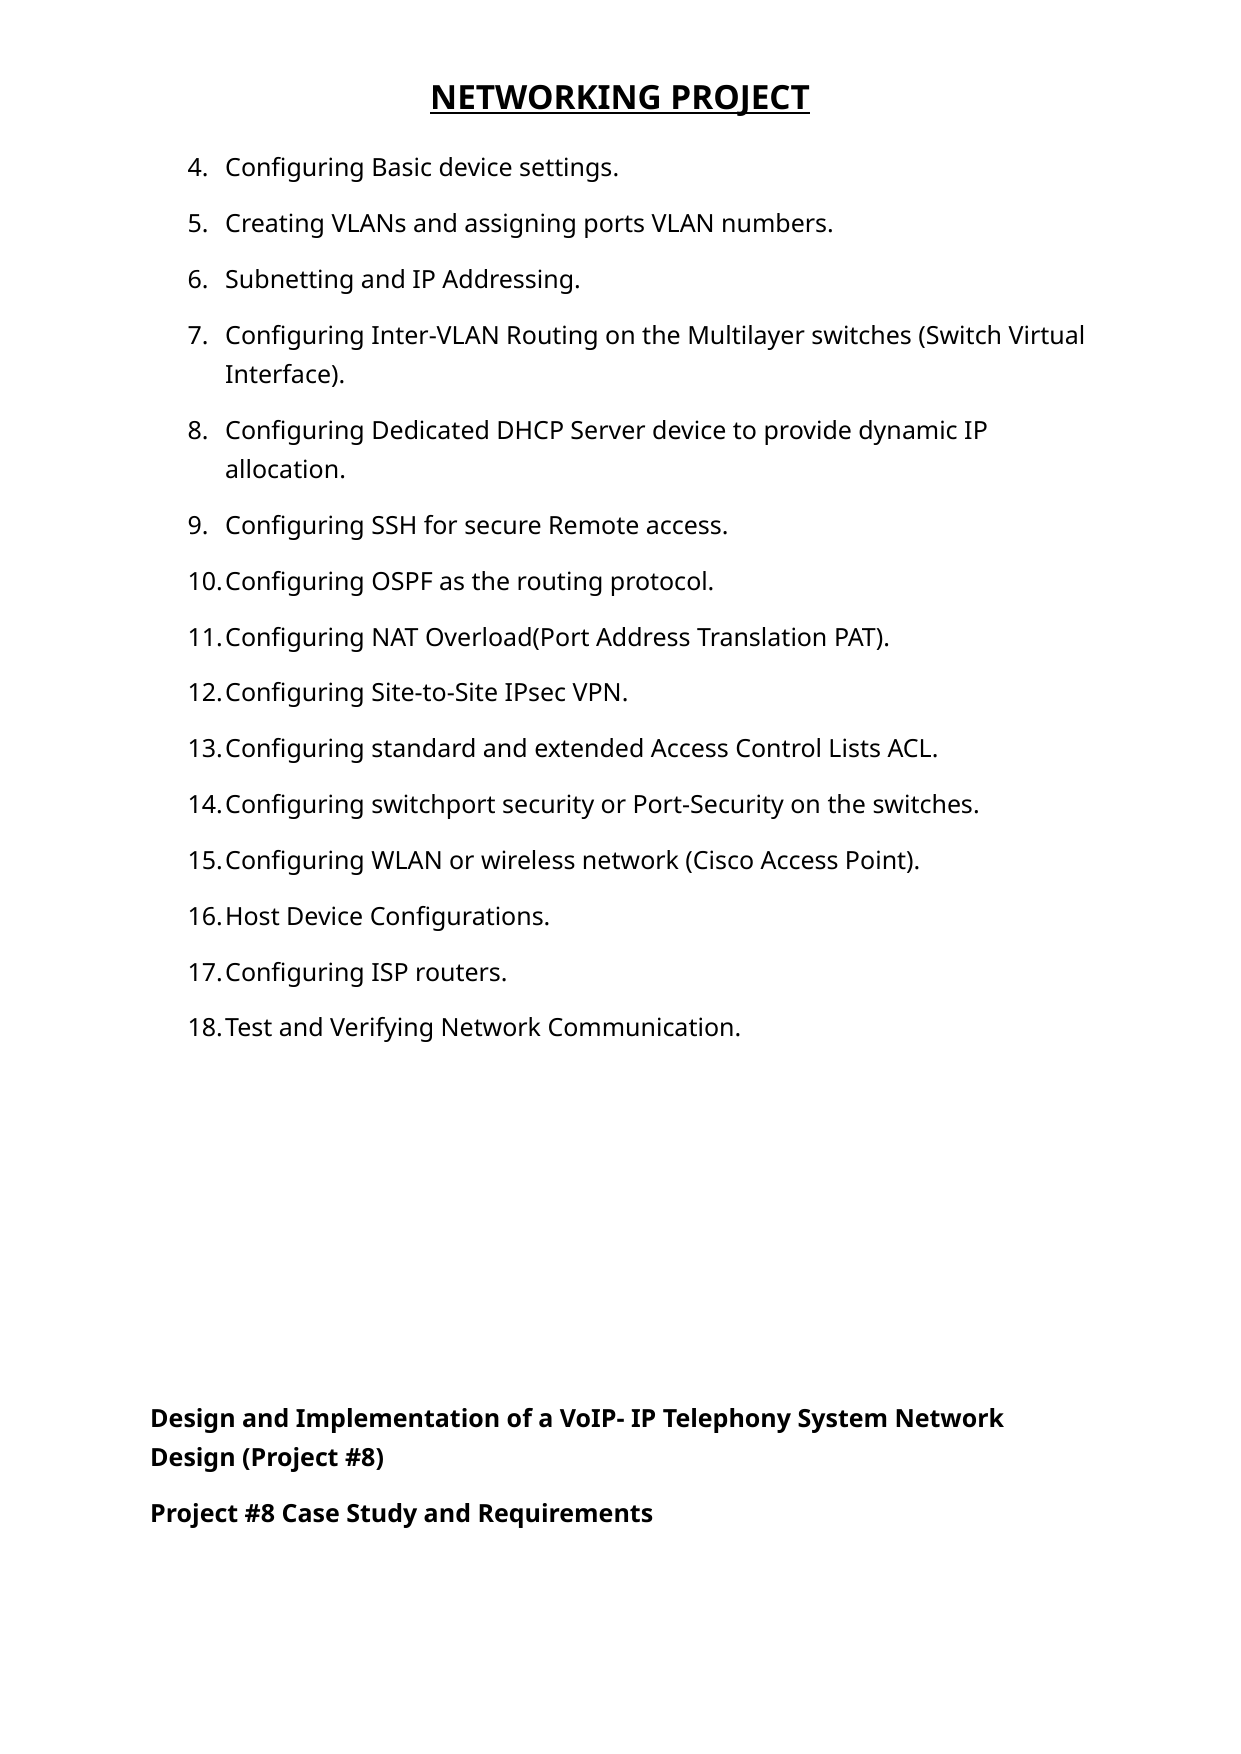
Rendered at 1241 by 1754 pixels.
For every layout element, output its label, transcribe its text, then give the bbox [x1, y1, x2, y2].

list Configuring Site-to-Site IPsec VPN. [187, 675, 1090, 709]
list Configuring Basic device settings. [187, 150, 1090, 184]
list Configuring SSH for secure Remote access. [187, 507, 1090, 542]
list Subnetting and IP Addressing. [187, 262, 1090, 296]
list Configuring OSPF as the routing protocol. [187, 563, 1090, 597]
list Configuring Inter-VLAN Routing on the Multilayer switches (Switch Virtual Interface). [187, 317, 1090, 391]
text Design and Implementation of a VoIP- IP Telephony System Network Design (Project #8) [150, 1401, 1090, 1474]
list Configuring standard and extended Access Control Lists ACL. [187, 731, 1090, 765]
list Configuring ISP routers. [187, 954, 1090, 988]
list Creating VLANs and assigning ports VLAN numbers. [187, 206, 1090, 240]
list Host Device Configurations. [187, 898, 1090, 932]
list Configuring WLAN or wireless network (Cisco Access Point). [187, 842, 1090, 877]
list Configuring switchport security or Port-Security on the switches. [187, 787, 1090, 821]
list Configuring Dedicated DHCP Server device to provide dynamic IP allocation. [187, 412, 1090, 486]
text Project #8 Case Study and Requirements [150, 1496, 1090, 1530]
list Test and Verifying Network Communication. [187, 1010, 1090, 1044]
list Configuring NAT Overload(Port Address Translation PAT). [187, 619, 1090, 653]
